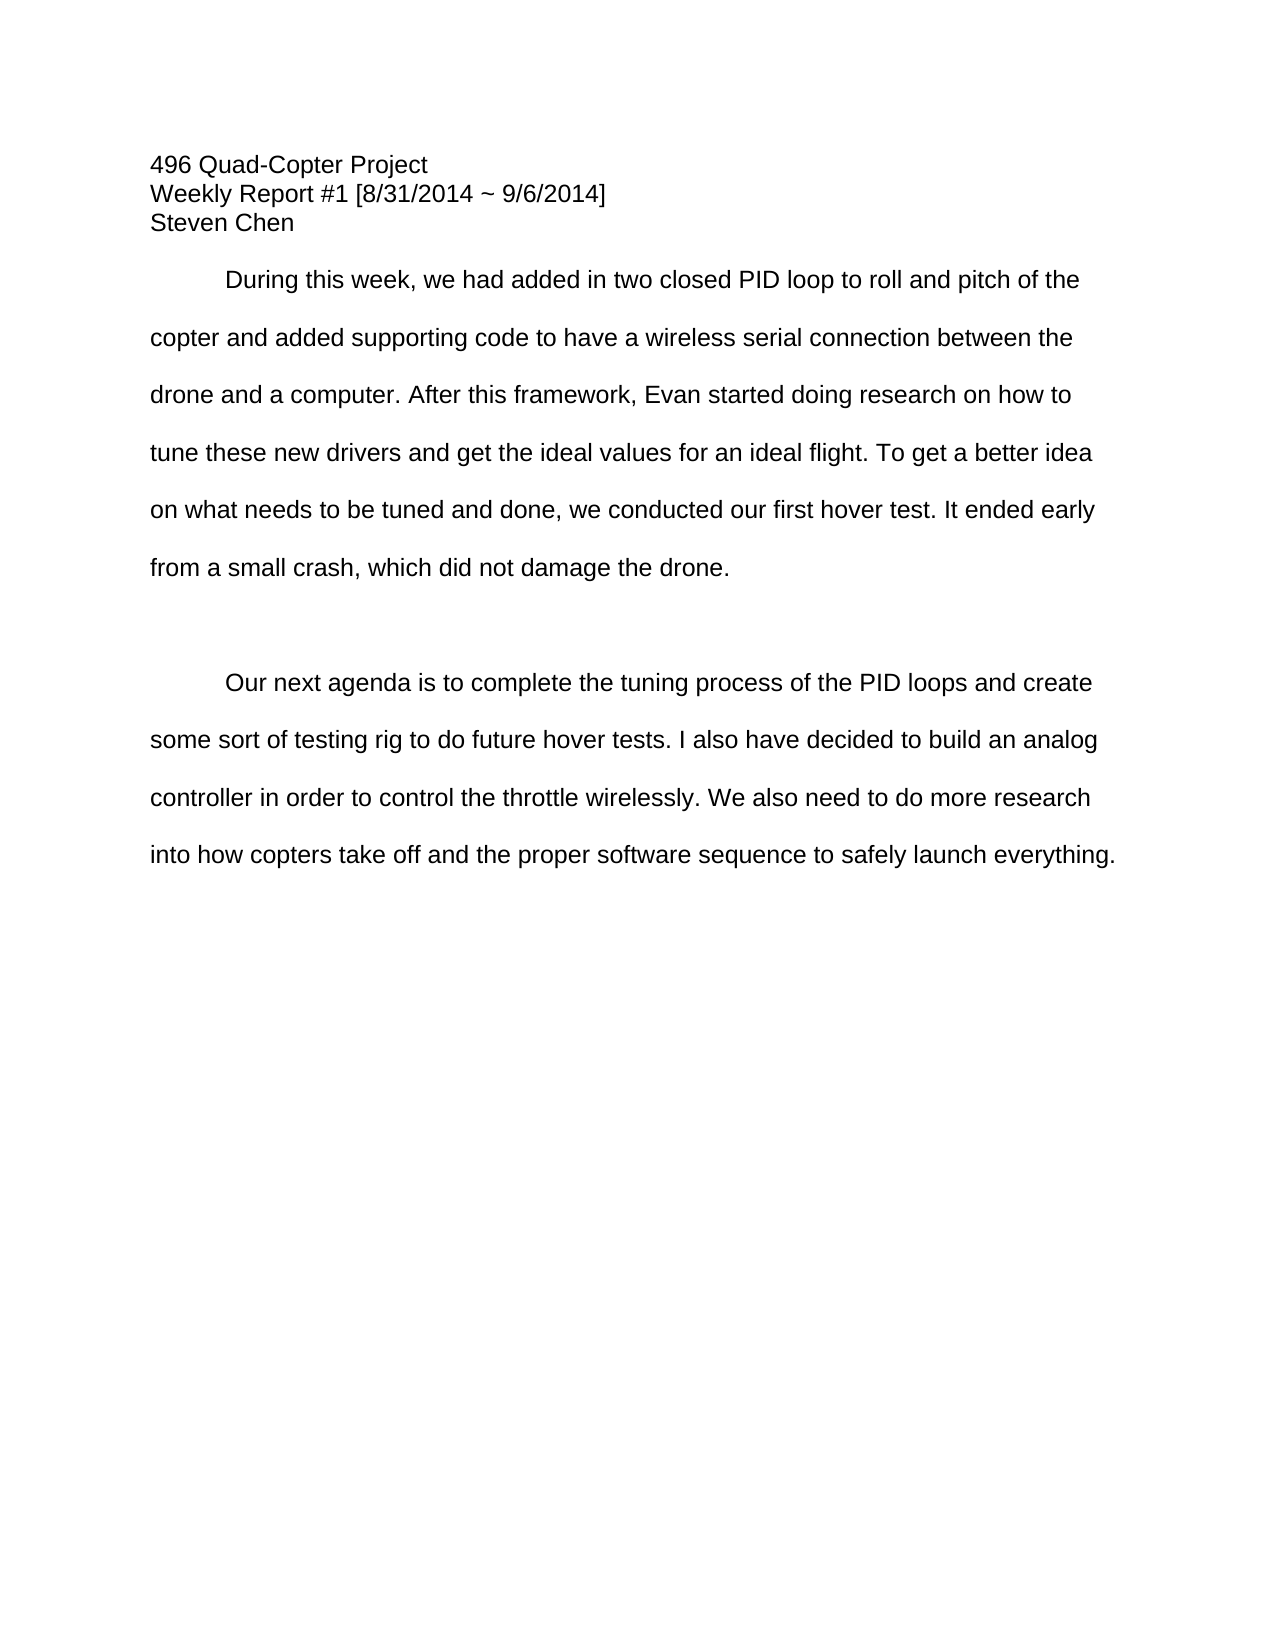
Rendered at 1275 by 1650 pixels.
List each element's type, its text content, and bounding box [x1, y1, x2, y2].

text During this week, we had added in two closed PID loop to roll and pitch of the copter and added supporting code to have a wireless serial connection between the drone and a computer. After this framework, Evan started doing research on how to tune these new drivers and get the ideal values for an ideal flight. To get a better idea on what needs to be tuned and done, we conducted our first hover test. It ended early from a small crash, which did not damage the drone. [150, 265, 1125, 581]
text Our next agenda is to complete the tuning process of the PID loops and create some sort of testing rig to do future hover tests. I also have decided to build an analog controller in order to control the throttle wirelessly. We also need to do more research into how copters take off and the proper software sequence to safely launch everything. [150, 667, 1125, 869]
text Steven Chen [150, 207, 1125, 236]
text Weekly Report #1 [8/31/2014 ~ 9/6/2014] [150, 179, 1125, 207]
text 496 Quad-Copter Project [150, 150, 1125, 179]
